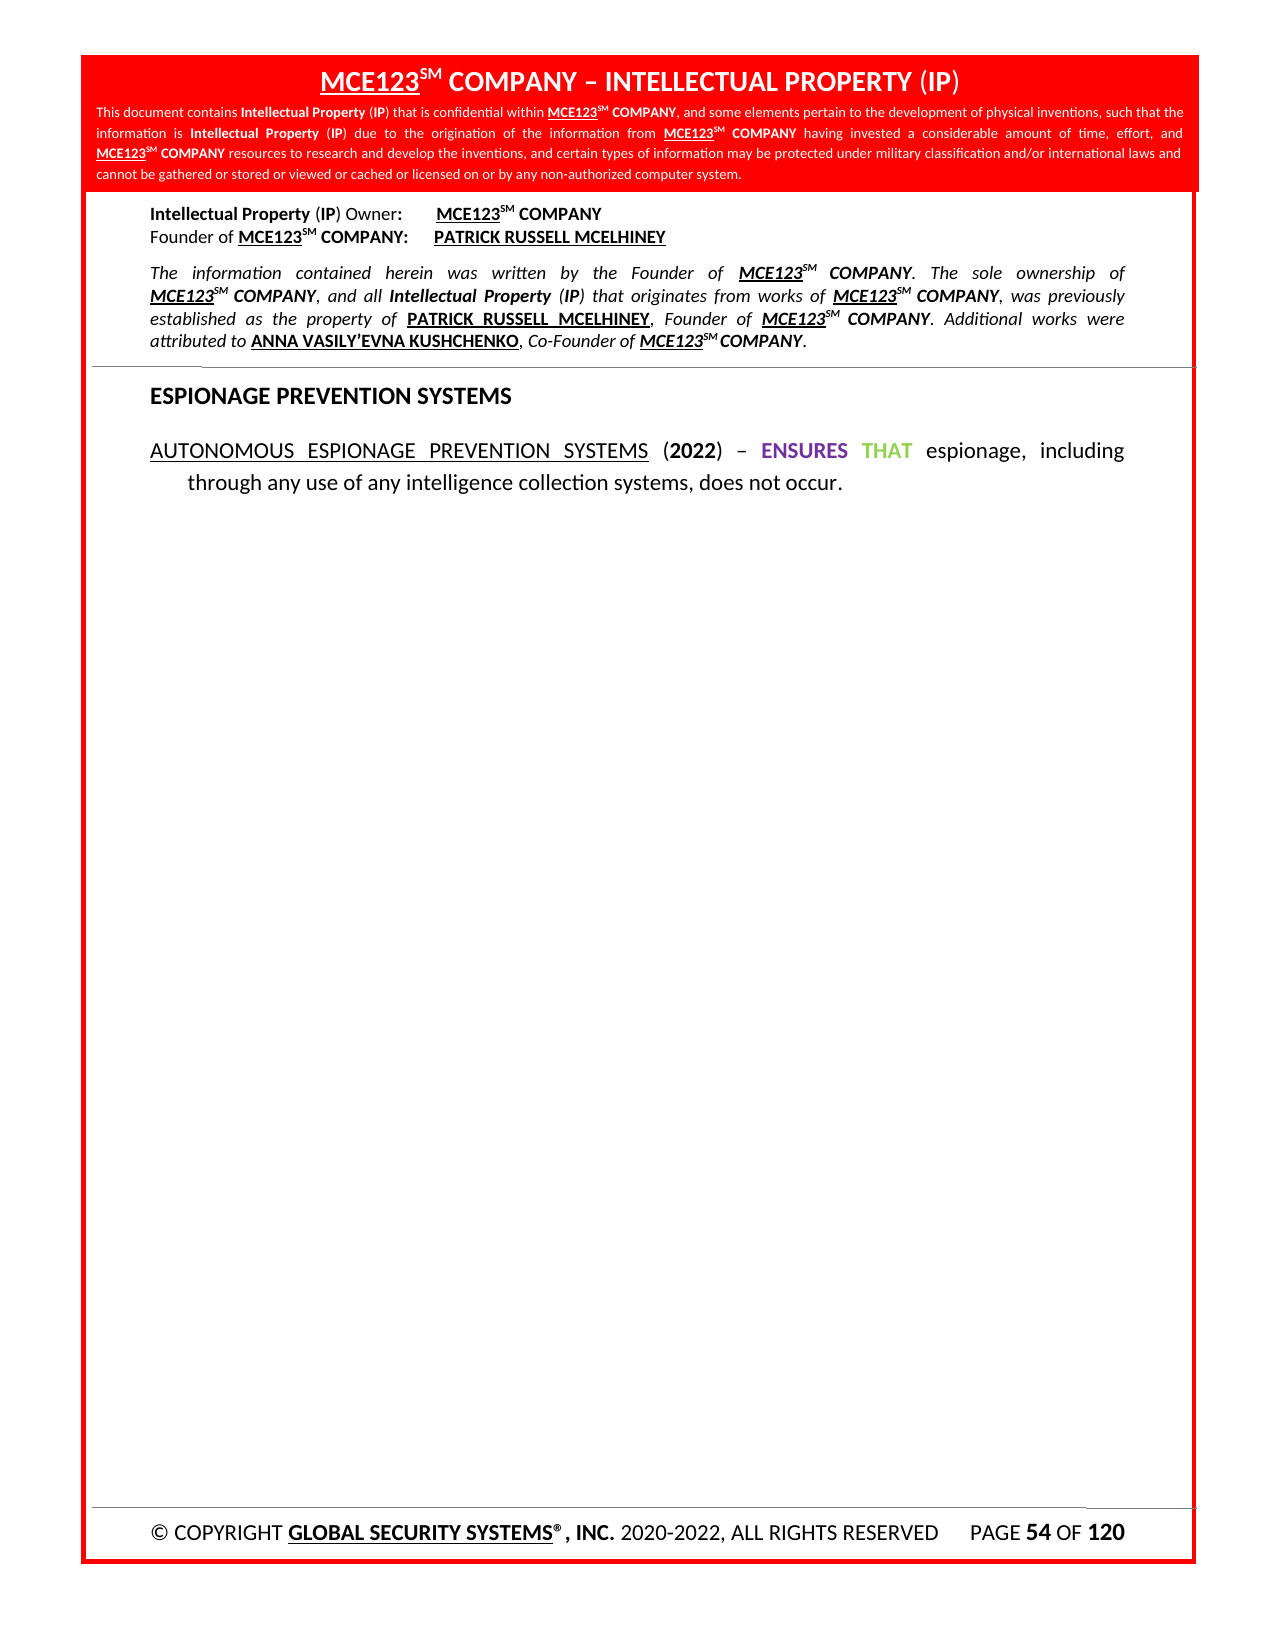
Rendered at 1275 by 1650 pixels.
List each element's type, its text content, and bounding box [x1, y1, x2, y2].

text AUTONOMOUS ESPIONAGE PREVENTION SYSTEMS (2022) – ENSURES THAT espionage, including through any use of any intelligence collection systems, does not occur. [150, 436, 1125, 497]
text ESPIONAGE PREVENTION SYSTEMS [150, 381, 1125, 411]
